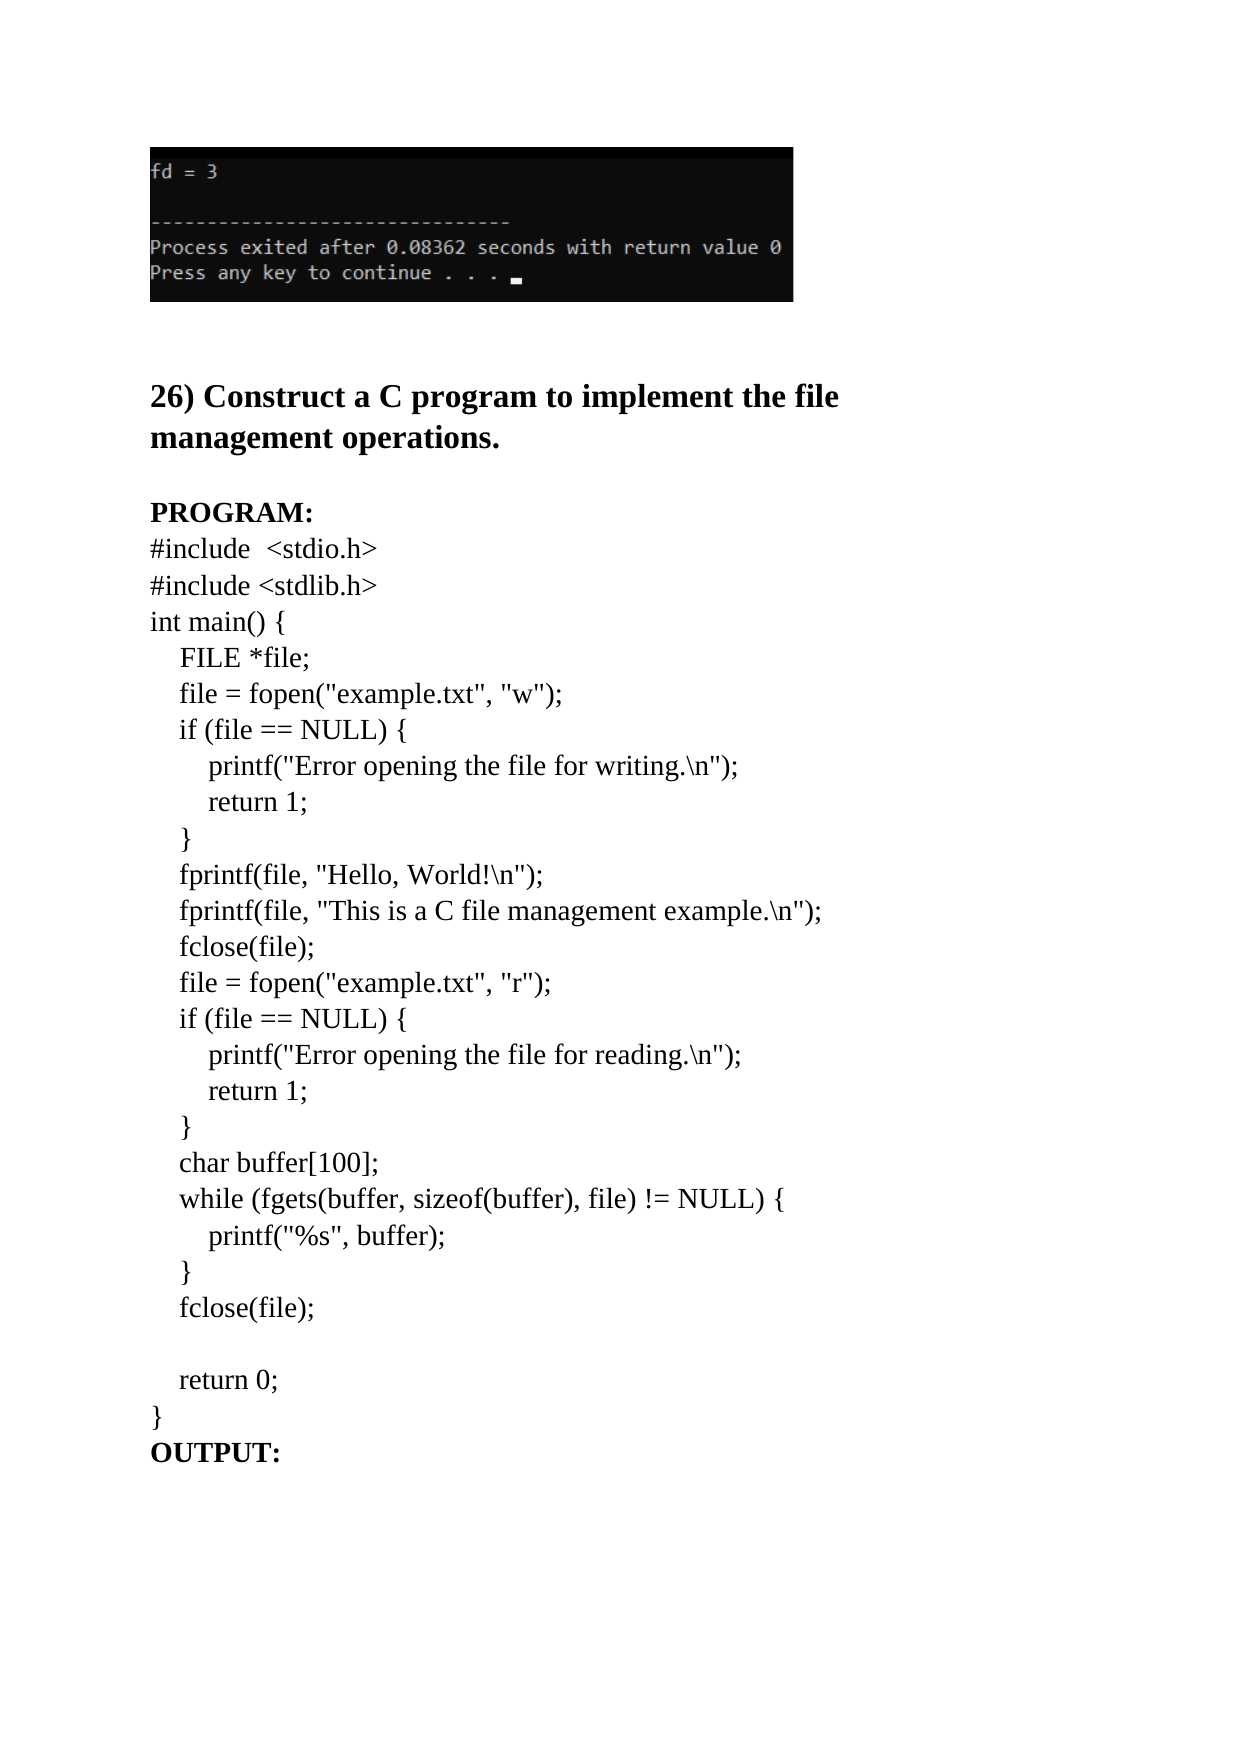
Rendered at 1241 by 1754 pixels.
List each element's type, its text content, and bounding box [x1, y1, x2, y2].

text #include <stdio.h> #include <stdlib.h> int main() { [150, 532, 378, 637]
text } [150, 1399, 1176, 1432]
text char buffer[100]; [179, 1146, 1176, 1179]
text } [179, 821, 1176, 854]
text } [179, 1254, 1176, 1287]
text file = fopen("example.txt", "w"); if (file == NULL) { [179, 676, 565, 746]
text OUTPUT: [150, 1435, 1176, 1468]
text printf("Error opening the file for reading.\n"); return 1; [208, 1037, 744, 1107]
text fprintf(file, "Hello, World!\n"); [179, 857, 1176, 890]
picture [150, 147, 794, 302]
text return 0; [179, 1362, 1176, 1396]
text fclose(file); [179, 1290, 1176, 1324]
text FILE *file; [139, 640, 310, 674]
subtitle PROGRAM: [139, 496, 314, 529]
subtitle Construct a C program to implement the file management operations. [150, 376, 1029, 456]
text file = fopen("example.txt", "r"); if (file == NULL) { [179, 965, 553, 1034]
text } [179, 1109, 1176, 1143]
text fprintf(file, "This is a C file management example.\n"); fclose(file); [179, 893, 824, 963]
text printf("Error opening the file for writing.\n"); return 1; [208, 748, 741, 818]
text while (fgets(buffer, sizeof(buffer), file) != NULL) { printf("%s", buffer); [179, 1182, 791, 1251]
